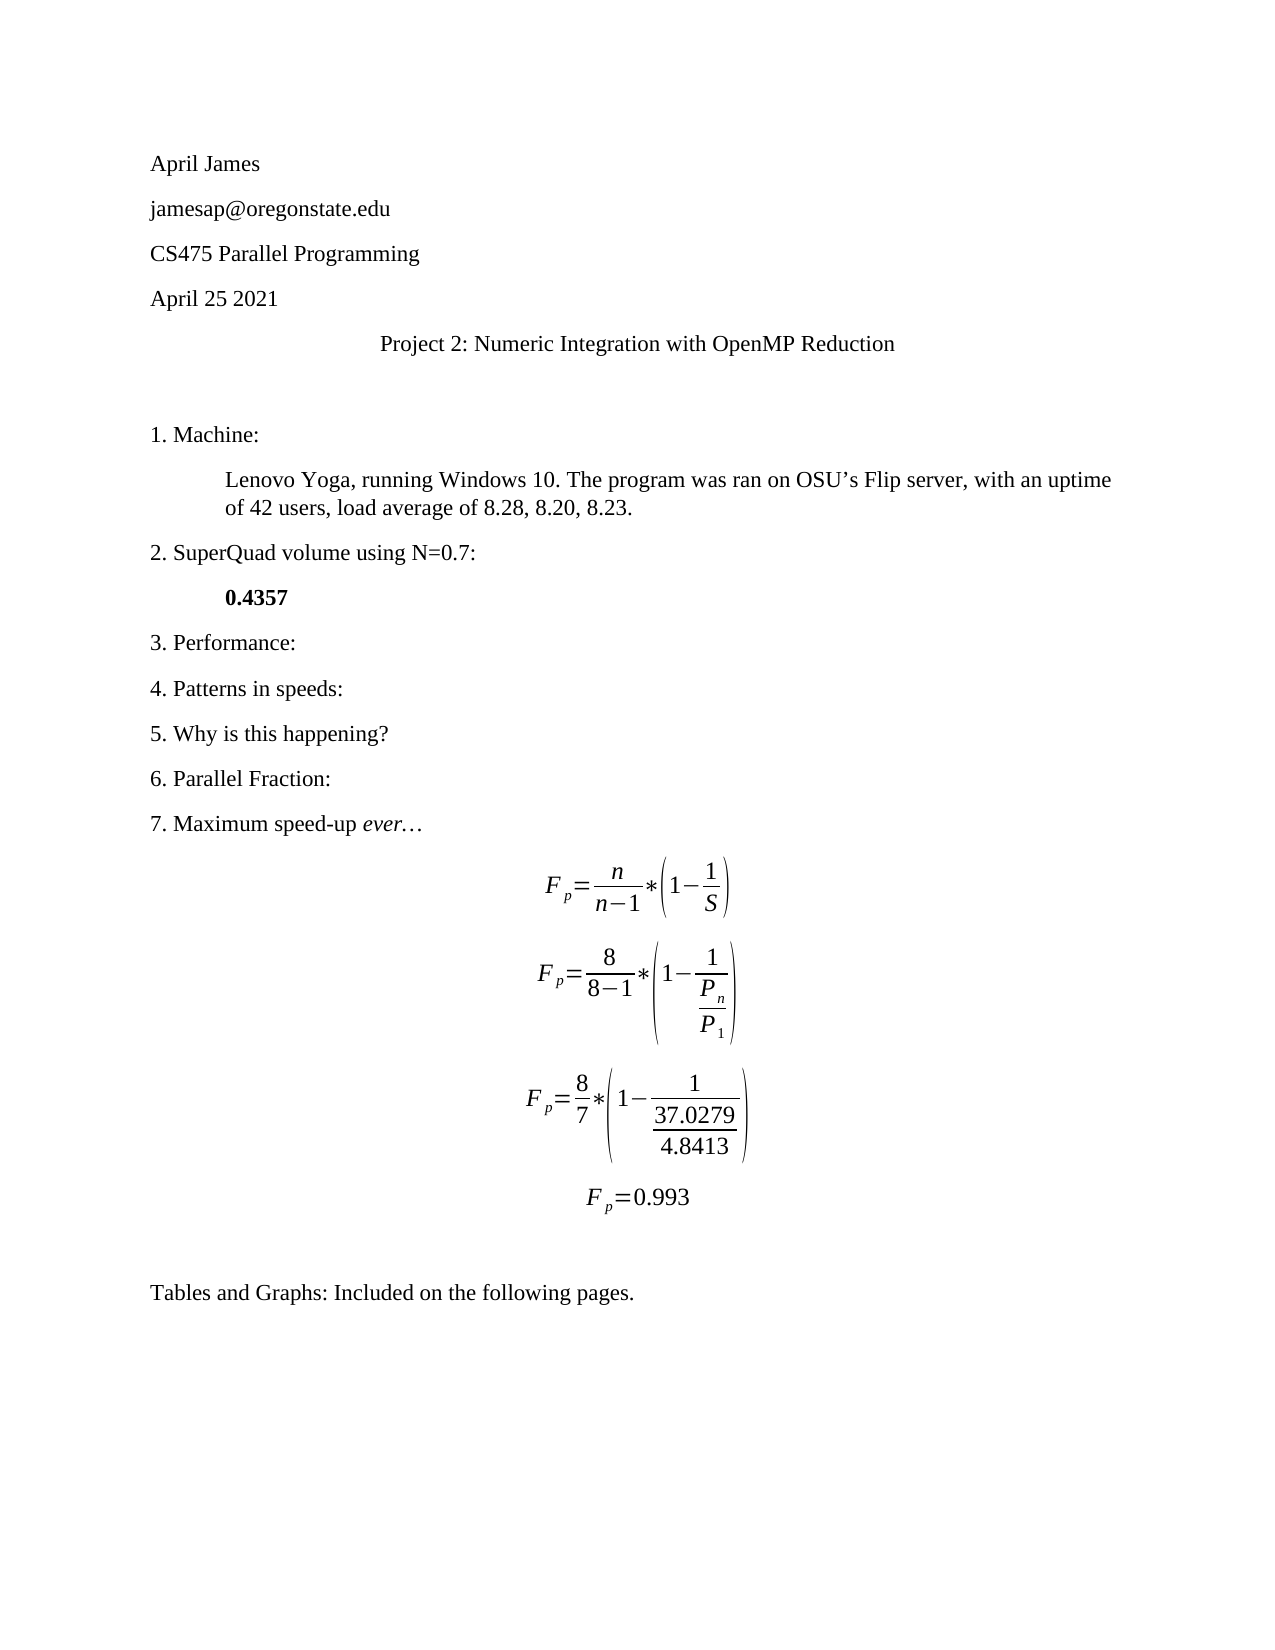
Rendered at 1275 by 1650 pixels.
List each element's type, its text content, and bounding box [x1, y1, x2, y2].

text 0.4357 [225, 584, 1125, 611]
text Project 2: Numeric Integration with OpenMP Reduction [150, 330, 1125, 357]
text 5. Why is this happening? [150, 720, 1125, 746]
text 4. Patterns in speeds: [150, 674, 1125, 701]
text 7. Maximum speed-up ever… [150, 810, 1125, 836]
text CS475 Parallel Programming [150, 240, 1125, 267]
text 1. Machine: [150, 421, 1125, 447]
text April James [150, 150, 1125, 176]
text Tables and Graphs: Included on the following pages. [150, 1279, 1125, 1336]
text 6. Parallel Fraction: [150, 765, 1125, 791]
text Lenovo Yoga, running Windows 10. The program was ran on OSU’s Flip server, with an uptime of 42 users, load average of 8.28, 8.20, 8.23. [225, 466, 1125, 521]
text April 25 2021 [150, 285, 1125, 312]
text 3. Performance: [150, 629, 1125, 656]
text 2. SuperQuad volume using N=0.7: [150, 539, 1125, 566]
text jamesap@oregonstate.edu [150, 195, 1125, 221]
